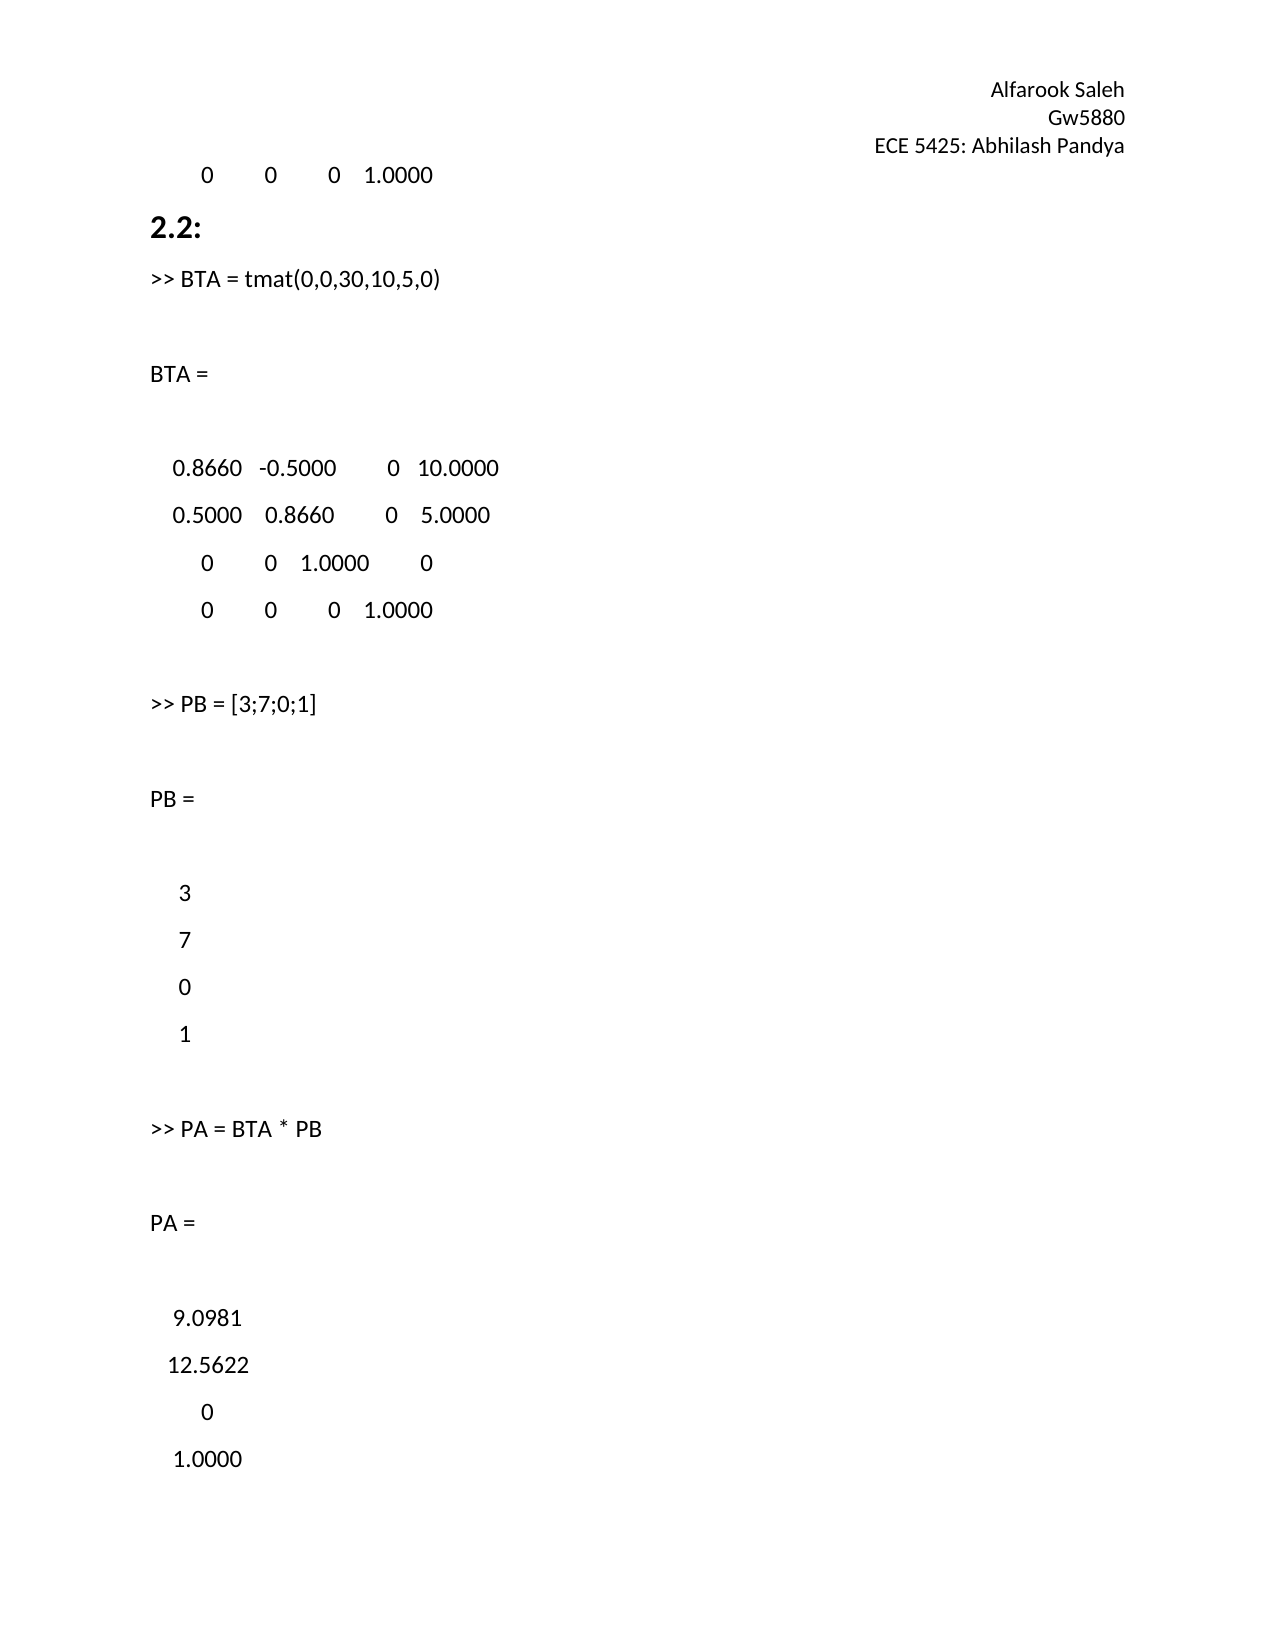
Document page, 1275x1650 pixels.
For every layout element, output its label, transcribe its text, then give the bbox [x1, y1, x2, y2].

text 0 0 0 1.0000 [150, 159, 1125, 189]
text 12.5622 [150, 1349, 1125, 1379]
text 0 [150, 1396, 1125, 1427]
text PA = [150, 1207, 1125, 1238]
text 0.5000 0.8660 0 5.0000 [150, 499, 1125, 530]
text 0 [150, 971, 1125, 1002]
text 7 [150, 924, 1125, 955]
text 1 [150, 1019, 1125, 1049]
text 0.8660 -0.5000 0 10.0000 [150, 452, 1125, 483]
text BTA = [150, 358, 1125, 388]
text PB = [150, 783, 1125, 813]
text >> PB = [3;7;0;1] [150, 688, 1125, 719]
text >> PA = BTA * PB [150, 1113, 1125, 1143]
text 2.2: [150, 206, 1125, 247]
text 9.0981 [150, 1302, 1125, 1332]
text 3 [150, 877, 1125, 908]
text 0 0 0 1.0000 [150, 594, 1125, 624]
text 1.0000 [150, 1443, 1125, 1474]
text >> BTA = tmat(0,0,30,10,5,0) [150, 264, 1125, 294]
text 0 0 1.0000 0 [150, 547, 1125, 577]
